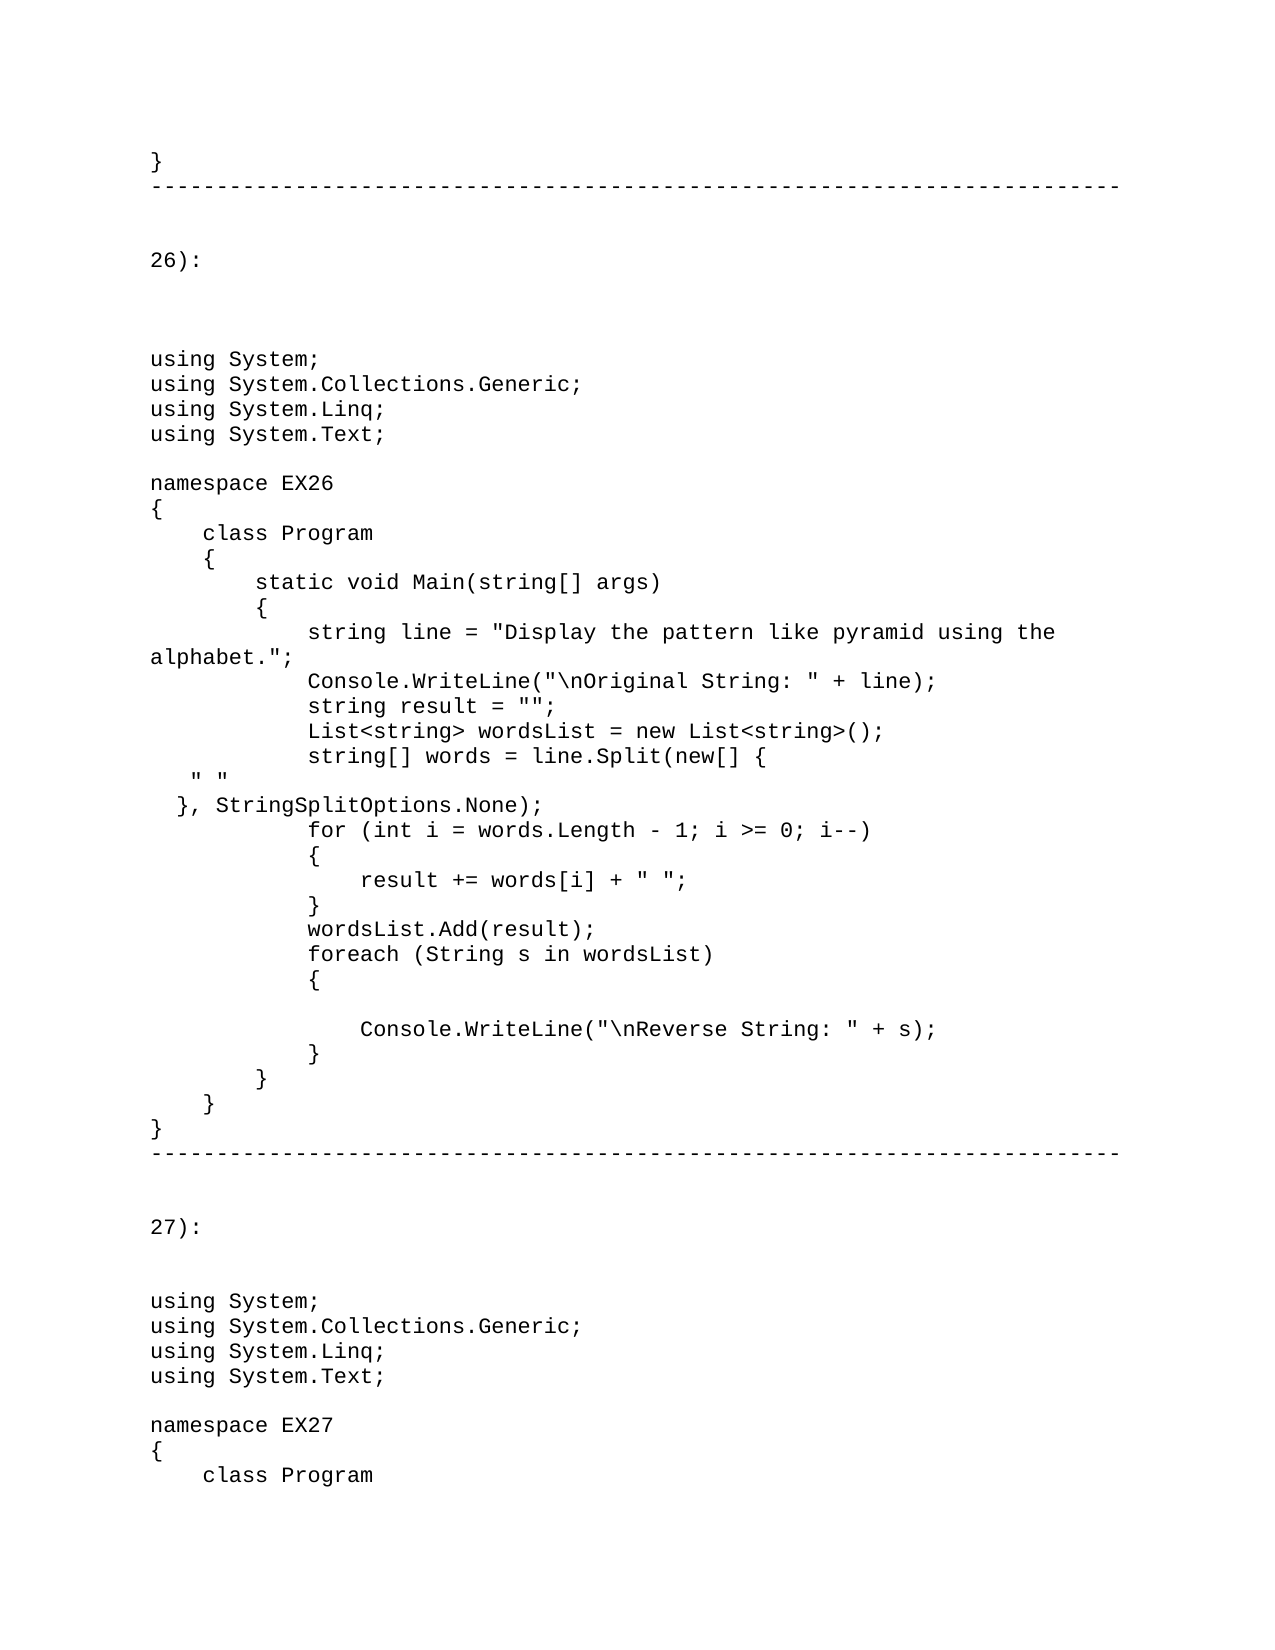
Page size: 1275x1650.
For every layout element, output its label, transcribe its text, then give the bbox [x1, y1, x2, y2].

text { [150, 1439, 1125, 1464]
text using System.Text; [150, 1365, 1125, 1389]
text using System.Text; [150, 423, 1125, 447]
text 27): [150, 1216, 1125, 1241]
text using System.Collections.Generic; [150, 373, 1125, 398]
text " " [150, 770, 1125, 794]
text } [150, 1042, 1125, 1067]
text } [150, 894, 1125, 918]
text wordsList.Add(result); [150, 918, 1125, 943]
text string line = "Display the pattern like pyramid using the alphabet."; [150, 621, 1125, 671]
text result += words[i] + " "; [150, 869, 1125, 894]
text namespace EX27 [150, 1414, 1125, 1439]
text 26): [150, 249, 1125, 274]
text }, StringSplitOptions.None); [150, 794, 1125, 819]
text static void Main(string[] args) [150, 571, 1125, 596]
text string result = ""; [150, 695, 1125, 720]
text foreach (String s in wordsList) [150, 943, 1125, 968]
text { [150, 497, 1125, 522]
text { [150, 968, 1125, 993]
text -------------------------------------------------------------------------- [150, 175, 1125, 199]
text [150, 1142, 1125, 1166]
text string[] words = line.Split(new[] { [150, 745, 1125, 770]
text { [150, 547, 1125, 571]
text using System.Linq; [150, 398, 1125, 423]
text Console.WriteLine("\nOriginal String: " + line); [150, 671, 1125, 695]
text } [150, 150, 1125, 175]
text using System; [150, 1290, 1125, 1315]
text class Program [150, 522, 1125, 547]
text class Program [150, 1464, 1125, 1489]
text } [150, 1092, 1125, 1117]
text } [150, 1067, 1125, 1092]
text } [150, 1117, 1125, 1142]
text { [150, 844, 1125, 869]
text Console.WriteLine("\nReverse String: " + s); [150, 1018, 1125, 1042]
text using System.Collections.Generic; [150, 1315, 1125, 1340]
text using System; [150, 348, 1125, 373]
text namespace EX26 [150, 472, 1125, 497]
text { [150, 596, 1125, 621]
text for (int i = words.Length - 1; i >= 0; i--) [150, 819, 1125, 844]
text using System.Linq; [150, 1340, 1125, 1365]
text List<string> wordsList = new List<string>(); [150, 720, 1125, 745]
